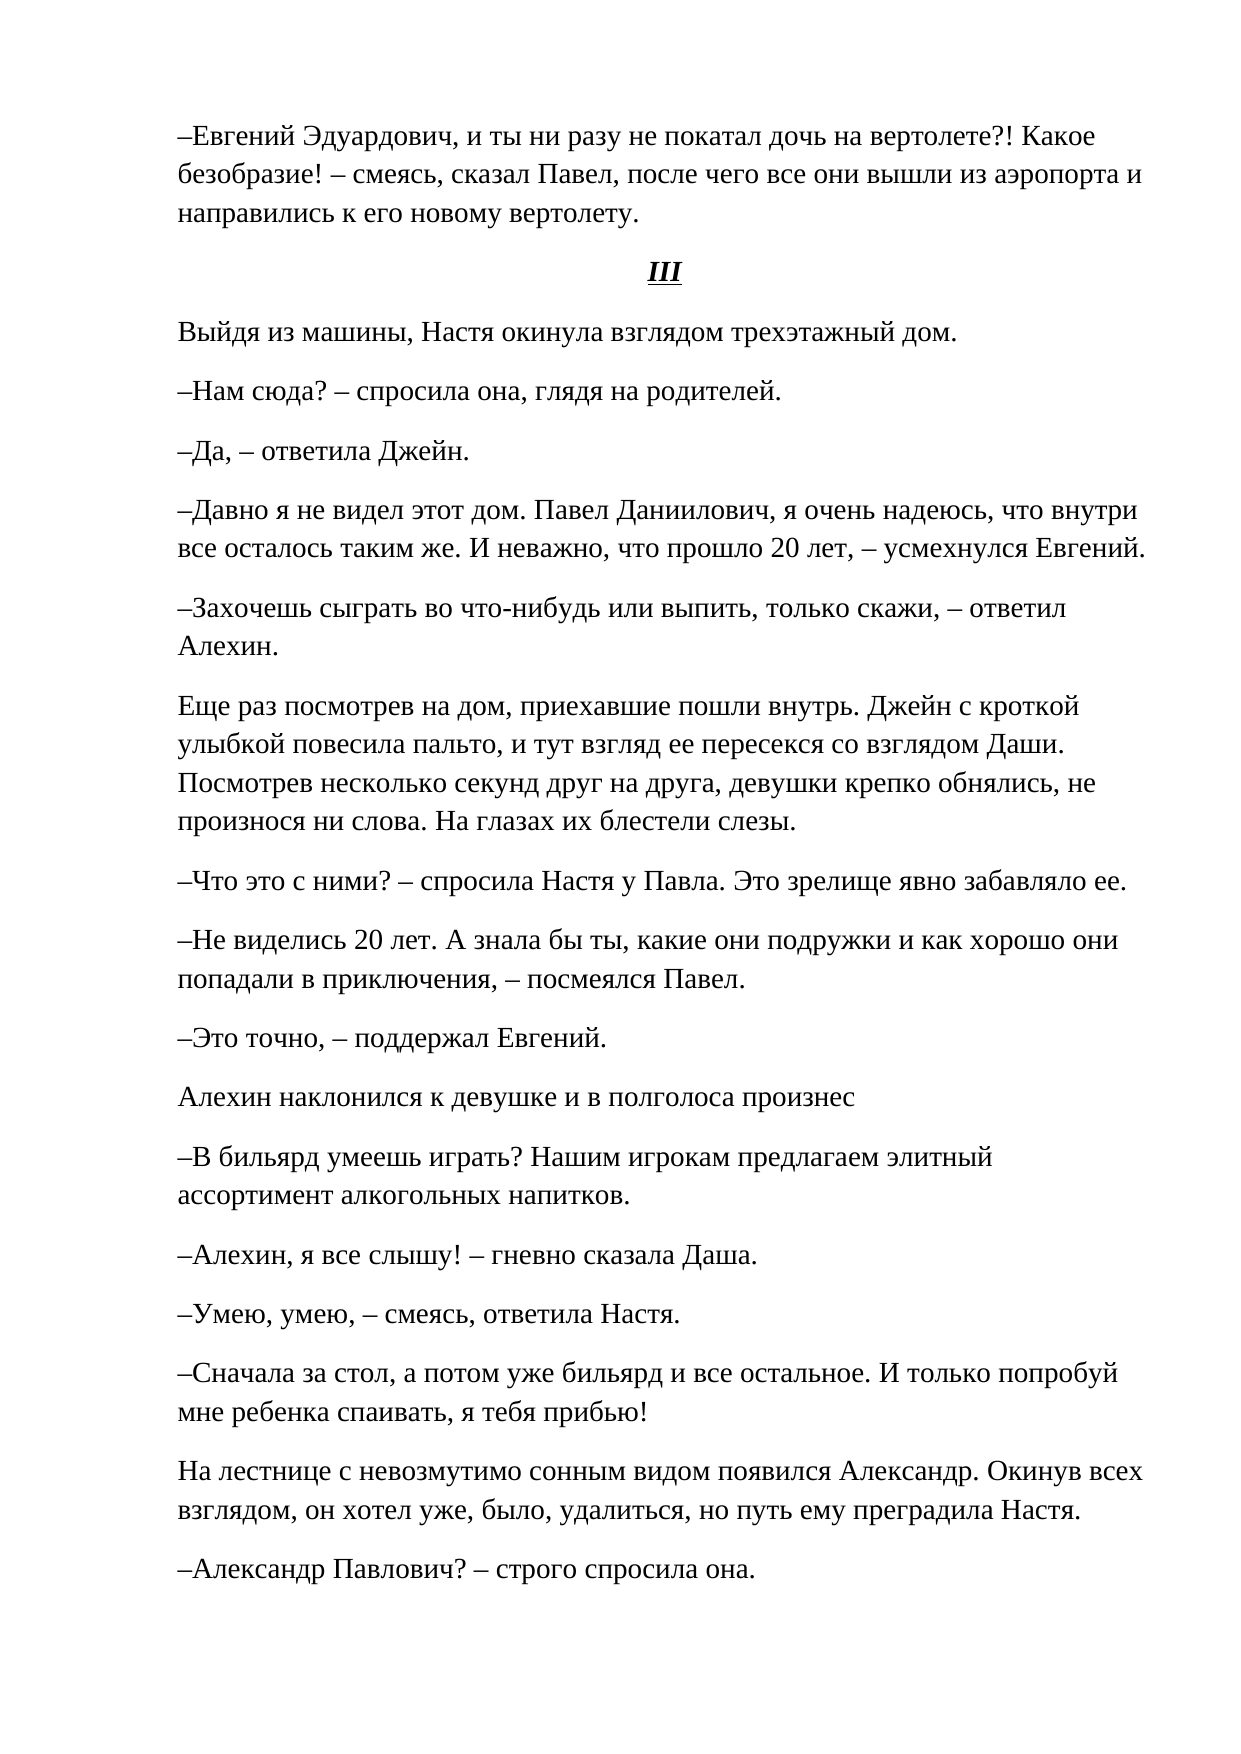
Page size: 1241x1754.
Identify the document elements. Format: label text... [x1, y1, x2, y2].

text –Евгений Эдуардович, и ты ни разу не покатал дочь на вертолете?! Какое безобразие! – смеясь, сказал Павел, после чего все они вышли из аэропорта и направились к его новому вертолету. [177, 118, 1152, 229]
text –Александр Павлович? – строго спросила она. [177, 1551, 1152, 1585]
text –Не виделись 20 лет. А знала бы ты, какие они подружки и как хорошо они попадали в приключения, – посмеялся Павел. [177, 922, 1152, 994]
text –Умею, умею, – смеясь, ответила Настя. [177, 1296, 1152, 1330]
text –Что это с ними? – спросила Настя у Павла. Это зрелище явно забавляло ее. [177, 863, 1152, 896]
text Еще раз посмотрев на дом, приехавшие пошли внутрь. Джейн с кроткой улыбкой повесила пальто, и тут взгляд ее пересекся со взглядом Даши. Посмотрев несколько секунд друг на друга, девушки крепко обнялись, не произнося ни слова. На глазах их блестели слезы. [177, 688, 1152, 837]
text –Это точно, – поддержал Евгений. [177, 1020, 1152, 1054]
text –Да, – ответила Джейн. [177, 433, 1152, 466]
text –Алехин, я все слышу! – гневно сказала Даша. [177, 1237, 1152, 1270]
text Алехин наклонился к девушке и в полголоса произнес [177, 1079, 1152, 1113]
text III [177, 254, 1152, 288]
text –В бильярд умеешь играть? Нашим игрокам предлагаем элитный ассортимент алкогольных напитков. [177, 1139, 1152, 1211]
text Выйдя из машины, Настя окинула взглядом трехэтажный дом. [177, 314, 1152, 347]
text На лестнице с невозмутимо сонным видом появился Александр. Окинув всех взглядом, он хотел уже, было, удалиться, но путь ему преградила Настя. [177, 1453, 1152, 1526]
text –Захочешь сыграть во что-нибудь или выпить, только скажи, – ответил Алехин. [177, 590, 1152, 662]
text –Нам сюда? – спросила она, глядя на родителей. [177, 373, 1152, 407]
text –Сначала за стол, а потом уже бильярд и все остальное. И только попробуй мне ребенка спаивать, я тебя прибью! [177, 1356, 1152, 1428]
text –Давно я не видел этот дом. Павел Даниилович, я очень надеюсь, что внутри все осталось таким же. И неважно, что прошло 20 лет, – усмехнулся Евгений. [177, 492, 1152, 564]
